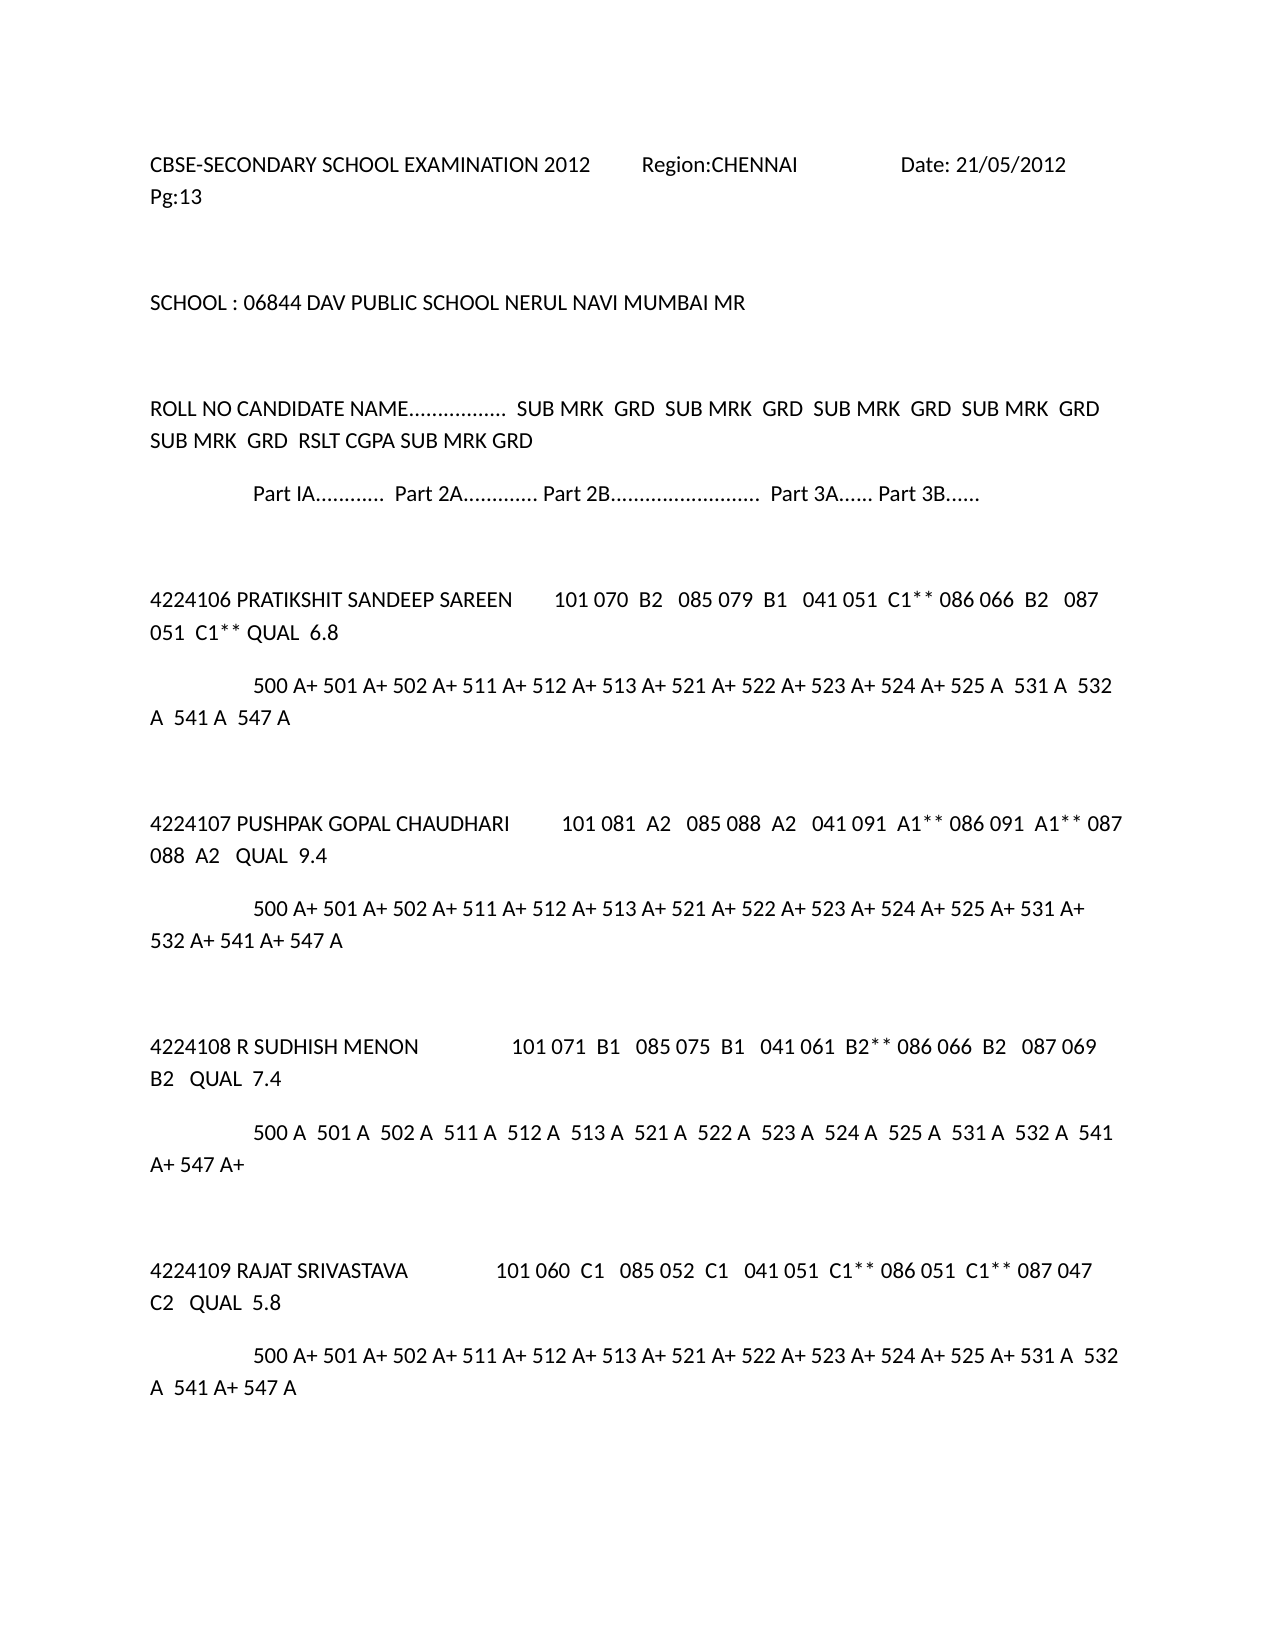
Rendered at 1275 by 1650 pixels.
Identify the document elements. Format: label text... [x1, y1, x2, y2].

text 4224108 R SUDHISH MENON 101 071 B1 085 075 B1 041 061 B2** 086 066 B2 087 069 B2 QUAL 7.4 [150, 1032, 1125, 1093]
text Part IA............ Part 2A............. Part 2B.......................... Part 3A...... Part 3B...... [150, 479, 1125, 507]
text 500 A+ 501 A+ 502 A+ 511 A+ 512 A+ 513 A+ 521 A+ 522 A+ 523 A+ 524 A+ 525 A+ 531 A 532 A 541 A+ 547 A [150, 1341, 1125, 1401]
text 4224106 PRATIKSHIT SANDEEP SAREEN 101 070 B2 085 079 B1 041 051 C1** 086 066 B2 087 051 C1** QUAL 6.8 [150, 586, 1125, 646]
text 4224109 RAJAT SRIVASTAVA 101 060 C1 085 052 C1 041 051 C1** 086 051 C1** 087 047 C2 QUAL 5.8 [150, 1256, 1125, 1316]
text ROLL NO CANDIDATE NAME................. SUB MRK GRD SUB MRK GRD SUB MRK GRD SUB MRK GRD SUB MRK GRD RSLT CGPA SUB MRK GRD [150, 394, 1125, 454]
text 500 A+ 501 A+ 502 A+ 511 A+ 512 A+ 513 A+ 521 A+ 522 A+ 523 A+ 524 A+ 525 A+ 531 A+ 532 A+ 541 A+ 547 A [150, 894, 1125, 954]
text 500 A 501 A 502 A 511 A 512 A 513 A 521 A 522 A 523 A 524 A 525 A 531 A 532 A 541 A+ 547 A+ [150, 1118, 1125, 1178]
text SCHOOL : 06844 DAV PUBLIC SCHOOL NERUL NAVI MUMBAI MR [150, 288, 1125, 316]
text CBSE-SECONDARY SCHOOL EXAMINATION 2012 Region:CHENNAI Date: 21/05/2012 Pg:13 [150, 150, 1125, 210]
text 4224107 PUSHPAK GOPAL CHAUDHARI 101 081 A2 085 088 A2 041 091 A1** 086 091 A1** 087 088 A2 QUAL 9.4 [150, 809, 1125, 869]
text 500 A+ 501 A+ 502 A+ 511 A+ 512 A+ 513 A+ 521 A+ 522 A+ 523 A+ 524 A+ 525 A 531 A 532 A 541 A 547 A [150, 671, 1125, 731]
